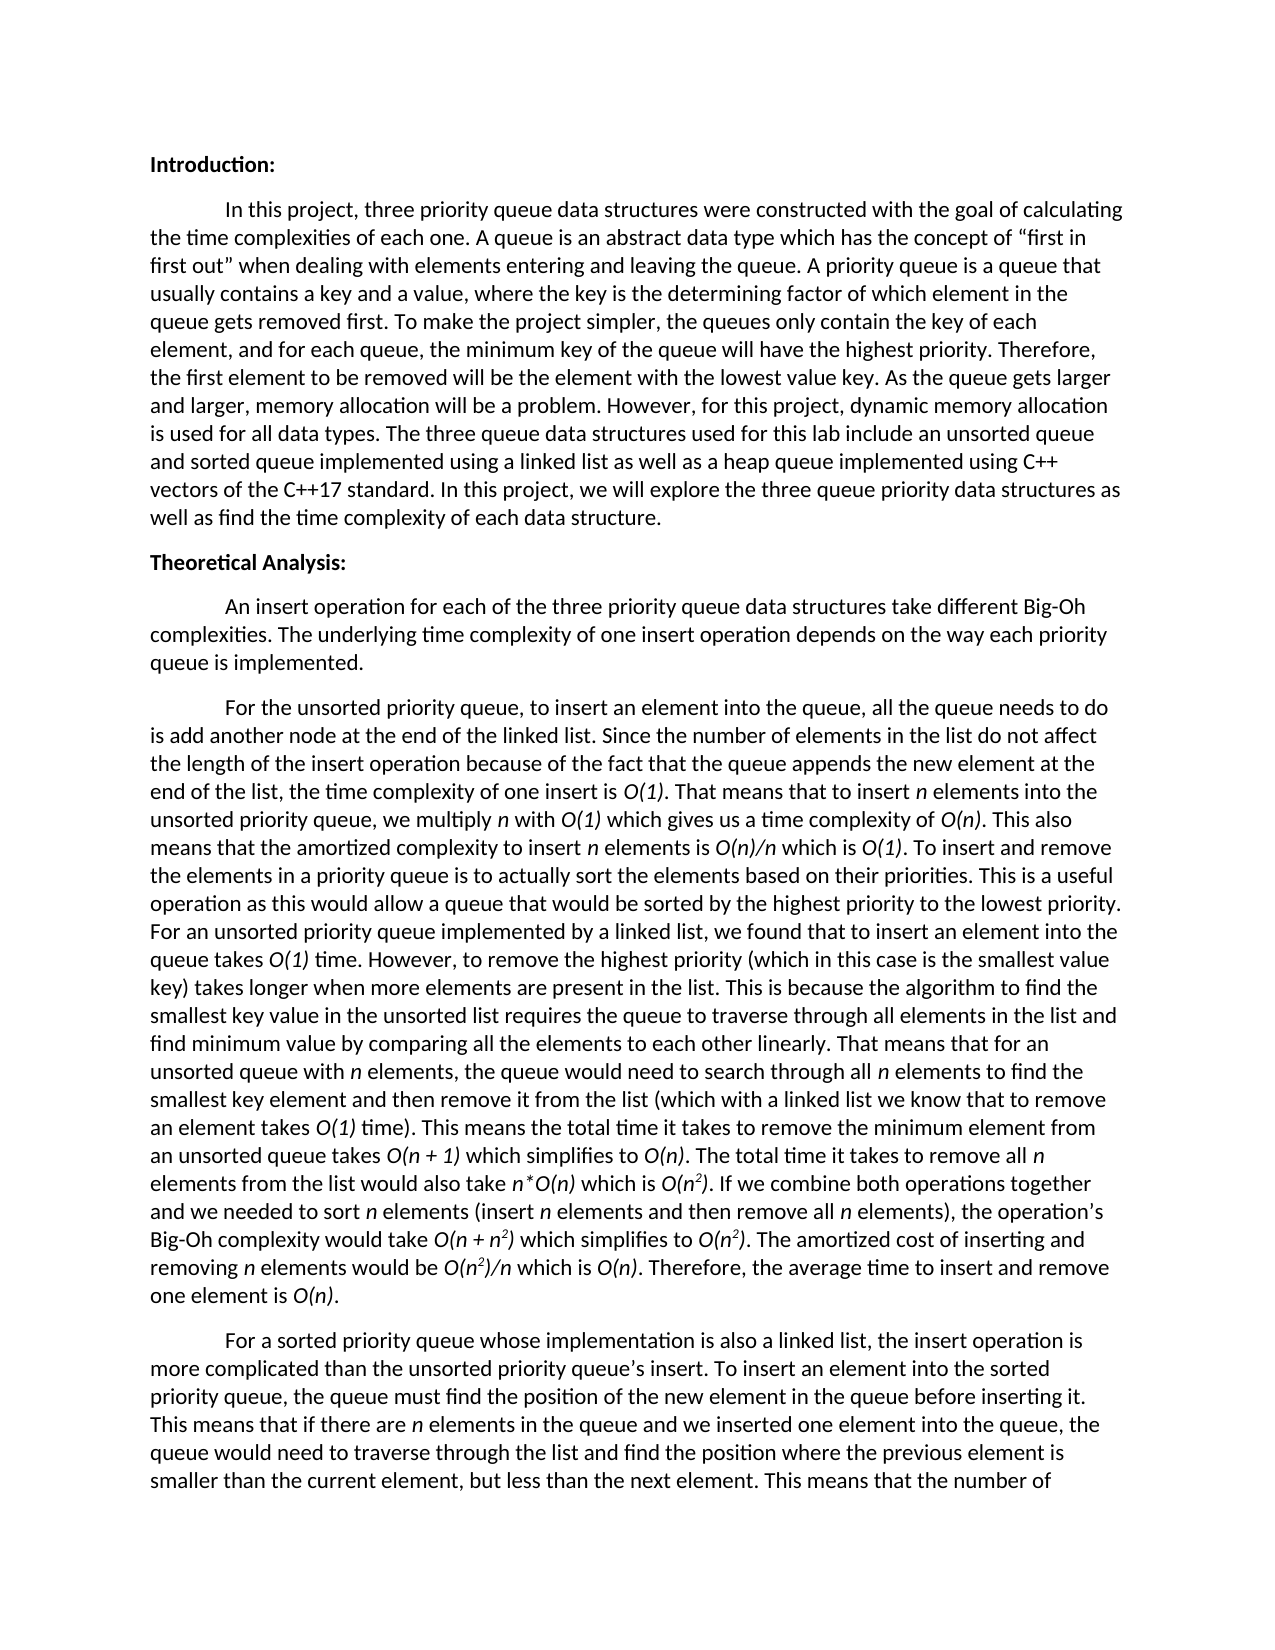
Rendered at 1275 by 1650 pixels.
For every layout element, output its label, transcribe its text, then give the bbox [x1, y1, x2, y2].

text Introduction: [150, 150, 1125, 178]
text In this project, three priority queue data structures were constructed with the goal of calculating the time complexities of each one. A queue is an abstract data type which has the concept of “first in first out” when dealing with elements entering and leaving the queue. A priority queue is a queue that usually contains a key and a value, where the key is the determining factor of which element in the queue gets removed first. To make the project simpler, the queues only contain the key of each element, and for each queue, the minimum key of the queue will have the highest priority. Therefore, the first element to be removed will be the element with the lowest value key. As the queue gets larger and larger, memory allocation will be a problem. However, for this project, dynamic memory allocation is used for all data types. The three queue data structures used for this lab include an unsorted queue and sorted queue implemented using a linked list as well as a heap queue implemented using C++ vectors of the C++17 standard. In this project, we will explore the three queue priority data structures as well as find the time complexity of each data structure. [150, 195, 1125, 531]
text Theoretical Analysis: [150, 548, 1125, 576]
text An insert operation for each of the three priority queue data structures take different Big-Oh complexities. The underlying time complexity of one insert operation depends on the way each priority queue is implemented. [150, 592, 1125, 676]
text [150, 1326, 1125, 1494]
text For the unsorted priority queue, to insert an element into the queue, all the queue needs to do is add another node at the end of the linked list. Since the number of elements in the list do not affect the length of the insert operation because of the fact that the queue appends the new element at the end of the list, the time complexity of one insert is O(1). That means that to insert n elements into the unsorted priority queue, we multiply n with O(1) which gives us a time complexity of O(n). This also means that the amortized complexity to insert n elements is O(n)/n which is O(1). To insert and remove the elements in a priority queue is to actually sort the elements based on their priorities. This is a useful operation as this would allow a queue that would be sorted by the highest priority to the lowest priority. For an unsorted priority queue implemented by a linked list, we found that to insert an element into the queue takes O(1) time. However, to remove the highest priority (which in this case is the smallest value key) takes longer when more elements are present in the list. This is because the algorithm to find the smallest key value in the unsorted list requires the queue to traverse through all elements in the list and find minimum value by comparing all the elements to each other linearly. That means that for an unsorted queue with n elements, the queue would need to search through all n elements to find the smallest key element and then remove it from the list (which with a linked list we know that to remove an element takes O(1) time). This means the total time it takes to remove the minimum element from an unsorted queue takes O(n + 1) which simplifies to O(n). The total time it takes to remove all n elements from the list would also take n*O(n) which is O(n2). If we combine both operations together and we needed to sort n elements (insert n elements and then remove all n elements), the operation’s Big-Oh complexity would take O(n + n2) which simplifies to O(n2). The amortized cost of inserting and removing n elements would be O(n2)/n which is O(n). Therefore, the average time to insert and remove one element is O(n). [150, 693, 1125, 1309]
